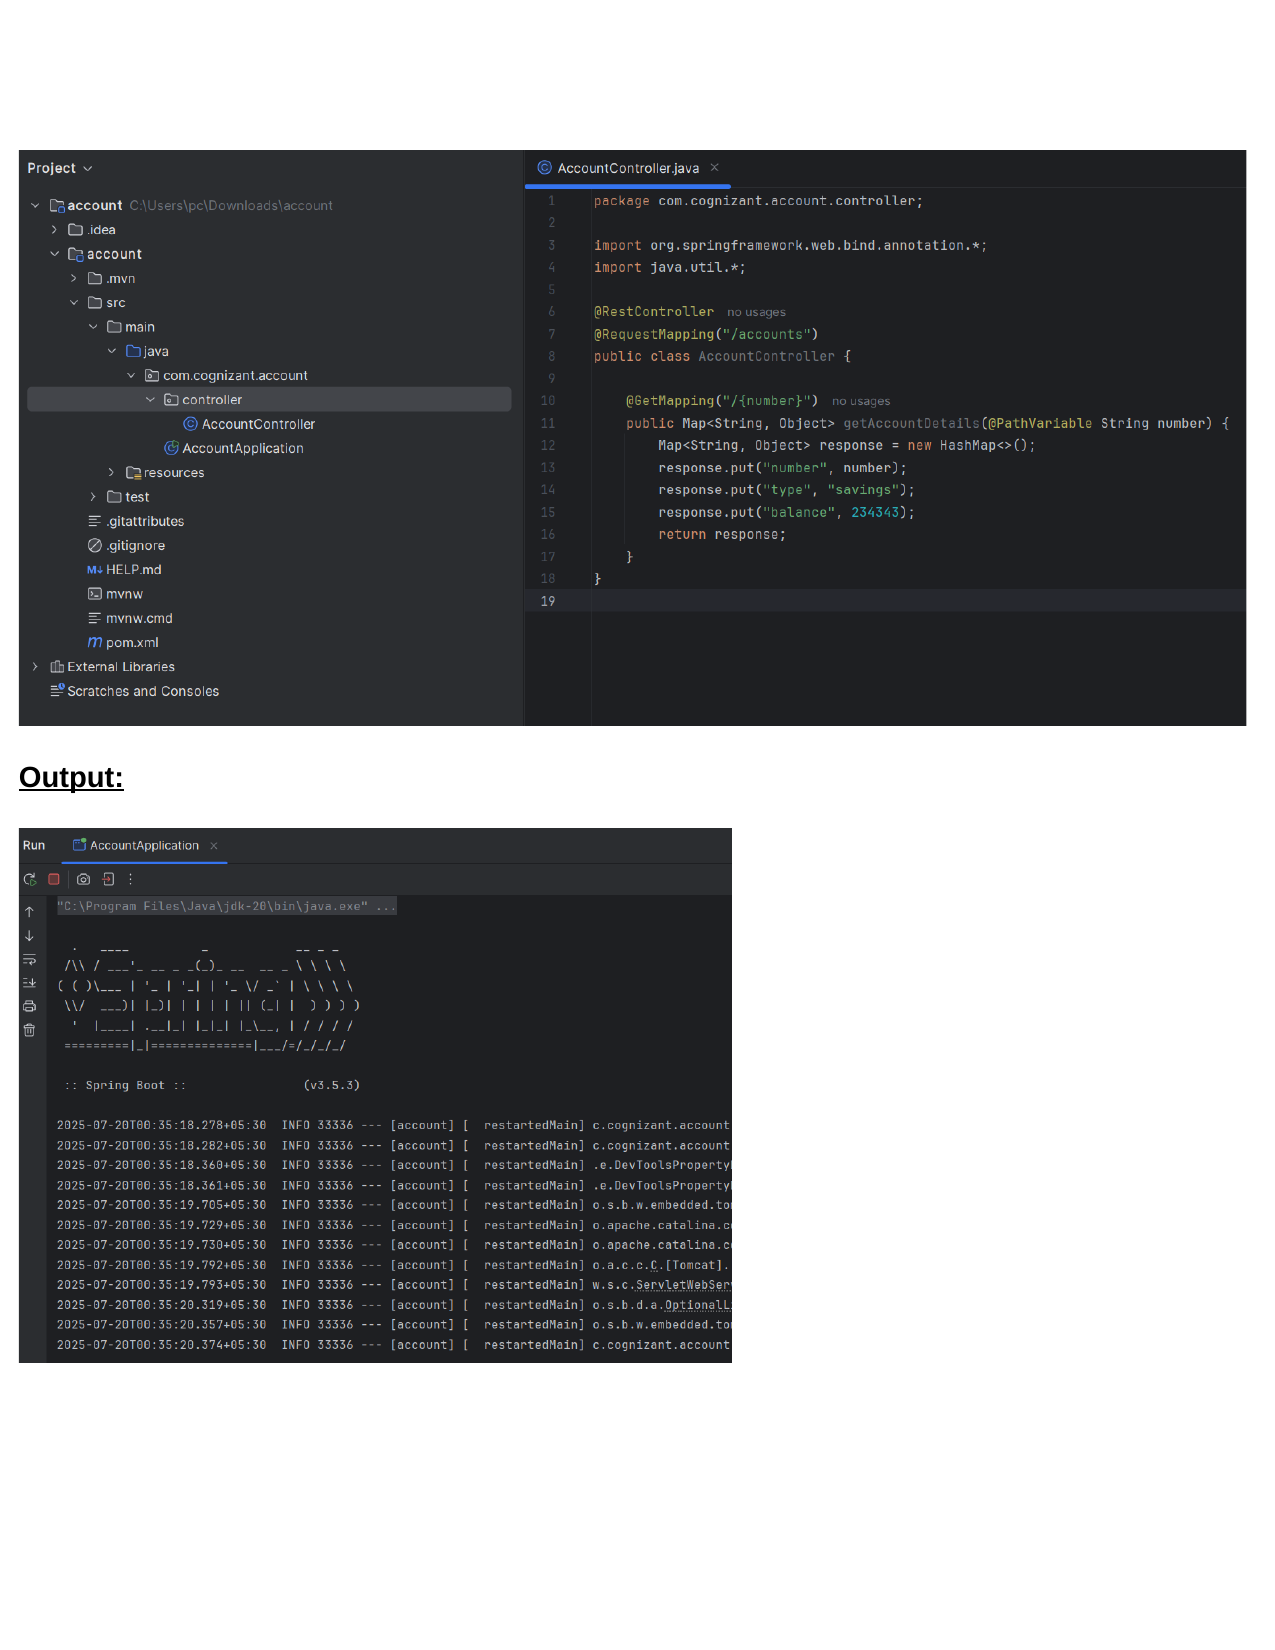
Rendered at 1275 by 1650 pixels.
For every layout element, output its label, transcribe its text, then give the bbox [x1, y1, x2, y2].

picture [18, 150, 1247, 726]
text Output: [19, 760, 1125, 793]
picture [18, 828, 732, 1363]
